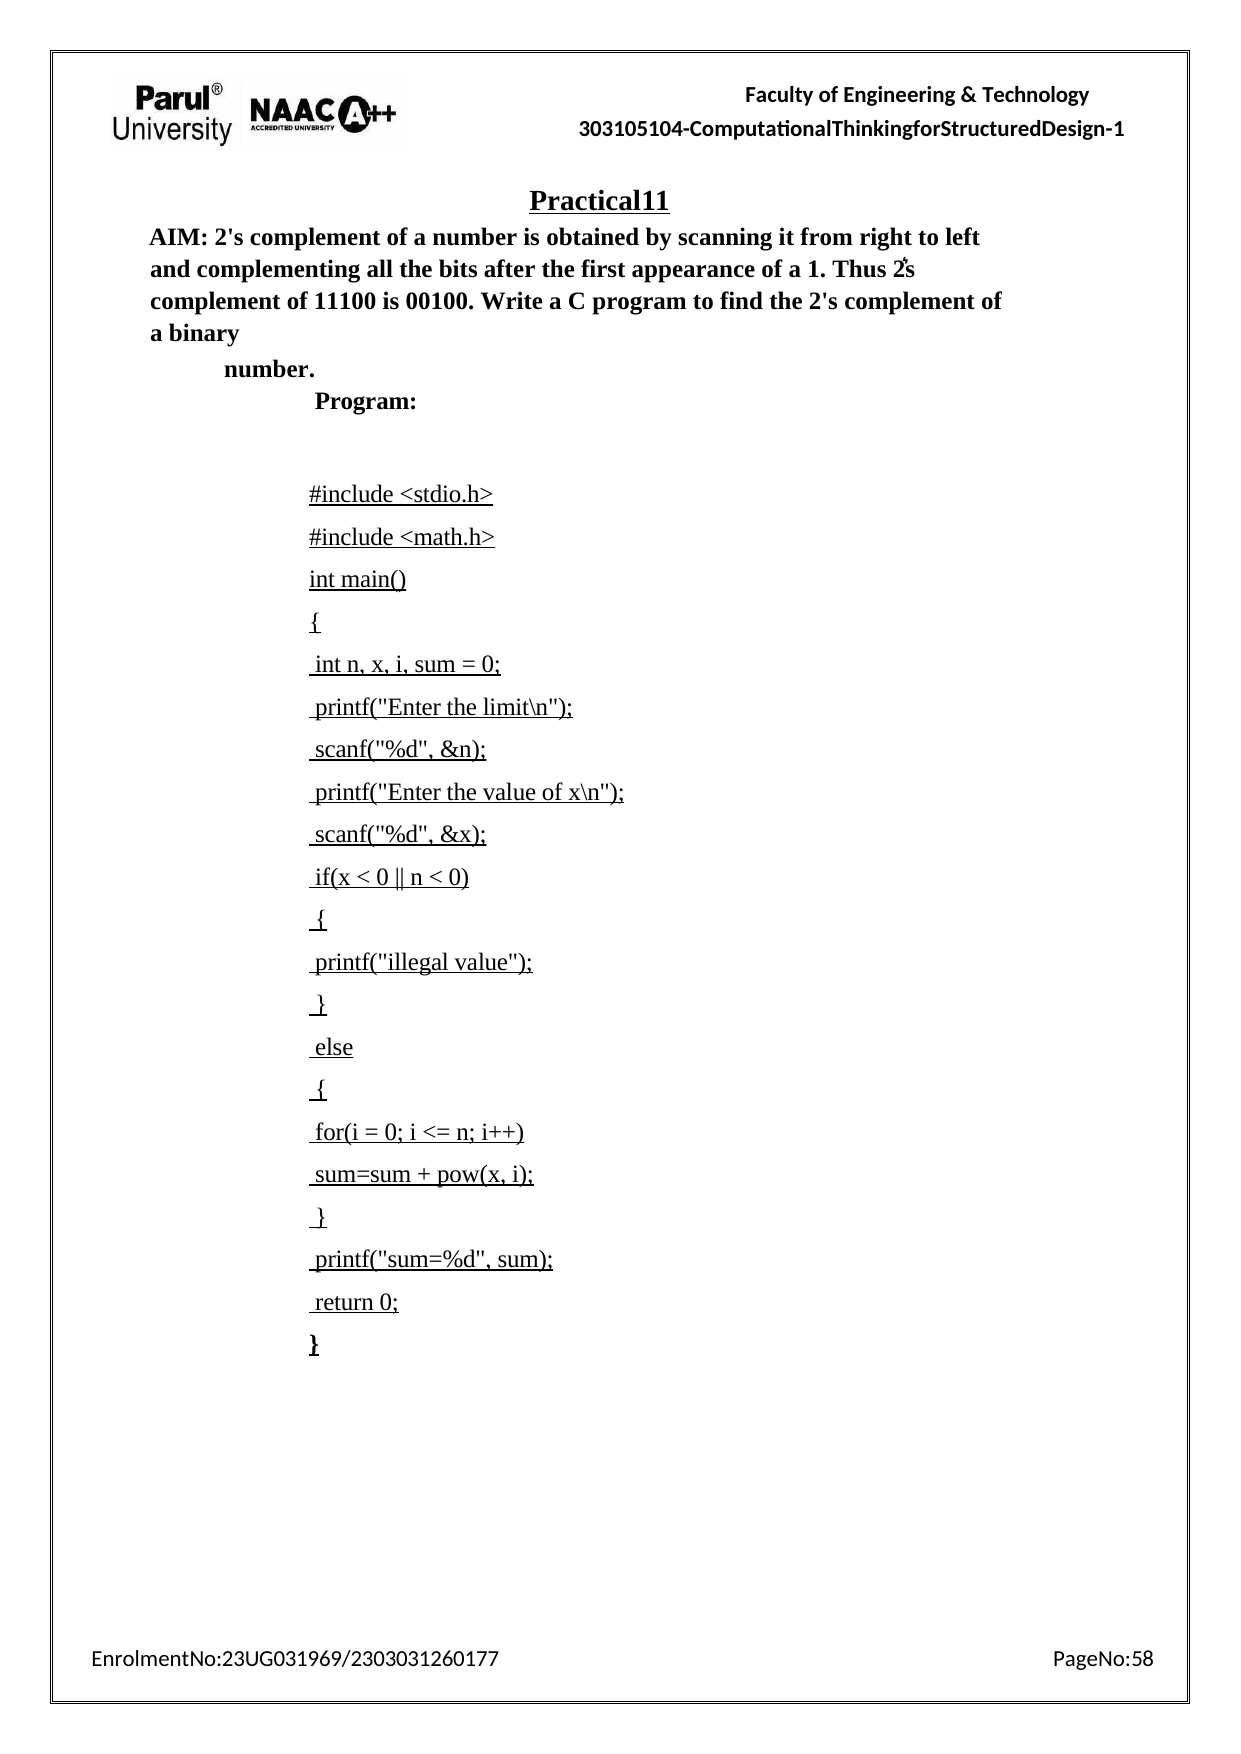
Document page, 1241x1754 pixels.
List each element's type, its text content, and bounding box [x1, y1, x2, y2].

subtitle Practical11 [150, 183, 1090, 217]
text int main() [309, 564, 1090, 593]
text AIM: 2's complement of a number is obtained by scanning it from right to left and complementing all the bits after the first appearance of a 1. Thus 2͛s complement of 11100 is 00100. Write a C program to find the 2's complement of a binary [149, 222, 1019, 346]
text sum=sum + pow(x, i); [309, 1159, 1090, 1188]
text Program: [307, 386, 595, 415]
text scanf("%d", &x); [309, 819, 1090, 848]
text } [309, 989, 1090, 1018]
text { [309, 904, 1090, 933]
text printf("sum=%d", sum); [309, 1244, 1090, 1273]
text return 0; [309, 1287, 1090, 1316]
text { [309, 1074, 1090, 1103]
text else [309, 1032, 1090, 1061]
text #include <math.h> [309, 522, 1090, 551]
text printf("illegal value"); [309, 947, 1090, 976]
text { [309, 607, 1090, 636]
text printf("Enter the limit\n"); [309, 692, 1090, 721]
text printf("Enter the value of x\n"); [309, 777, 1090, 806]
text } [309, 1202, 1090, 1231]
text number. [224, 354, 1019, 383]
text scanf("%d", &n); [309, 734, 1090, 763]
text int n, x, i, sum = 0; [309, 649, 1090, 678]
text #include <stdio.h> [309, 479, 1090, 508]
text for(i = 0; i <= n; i++) [309, 1117, 1090, 1146]
text if(x < 0 || n < 0) [309, 862, 1090, 891]
text } [309, 1329, 1090, 1358]
picture [110, 75, 405, 154]
